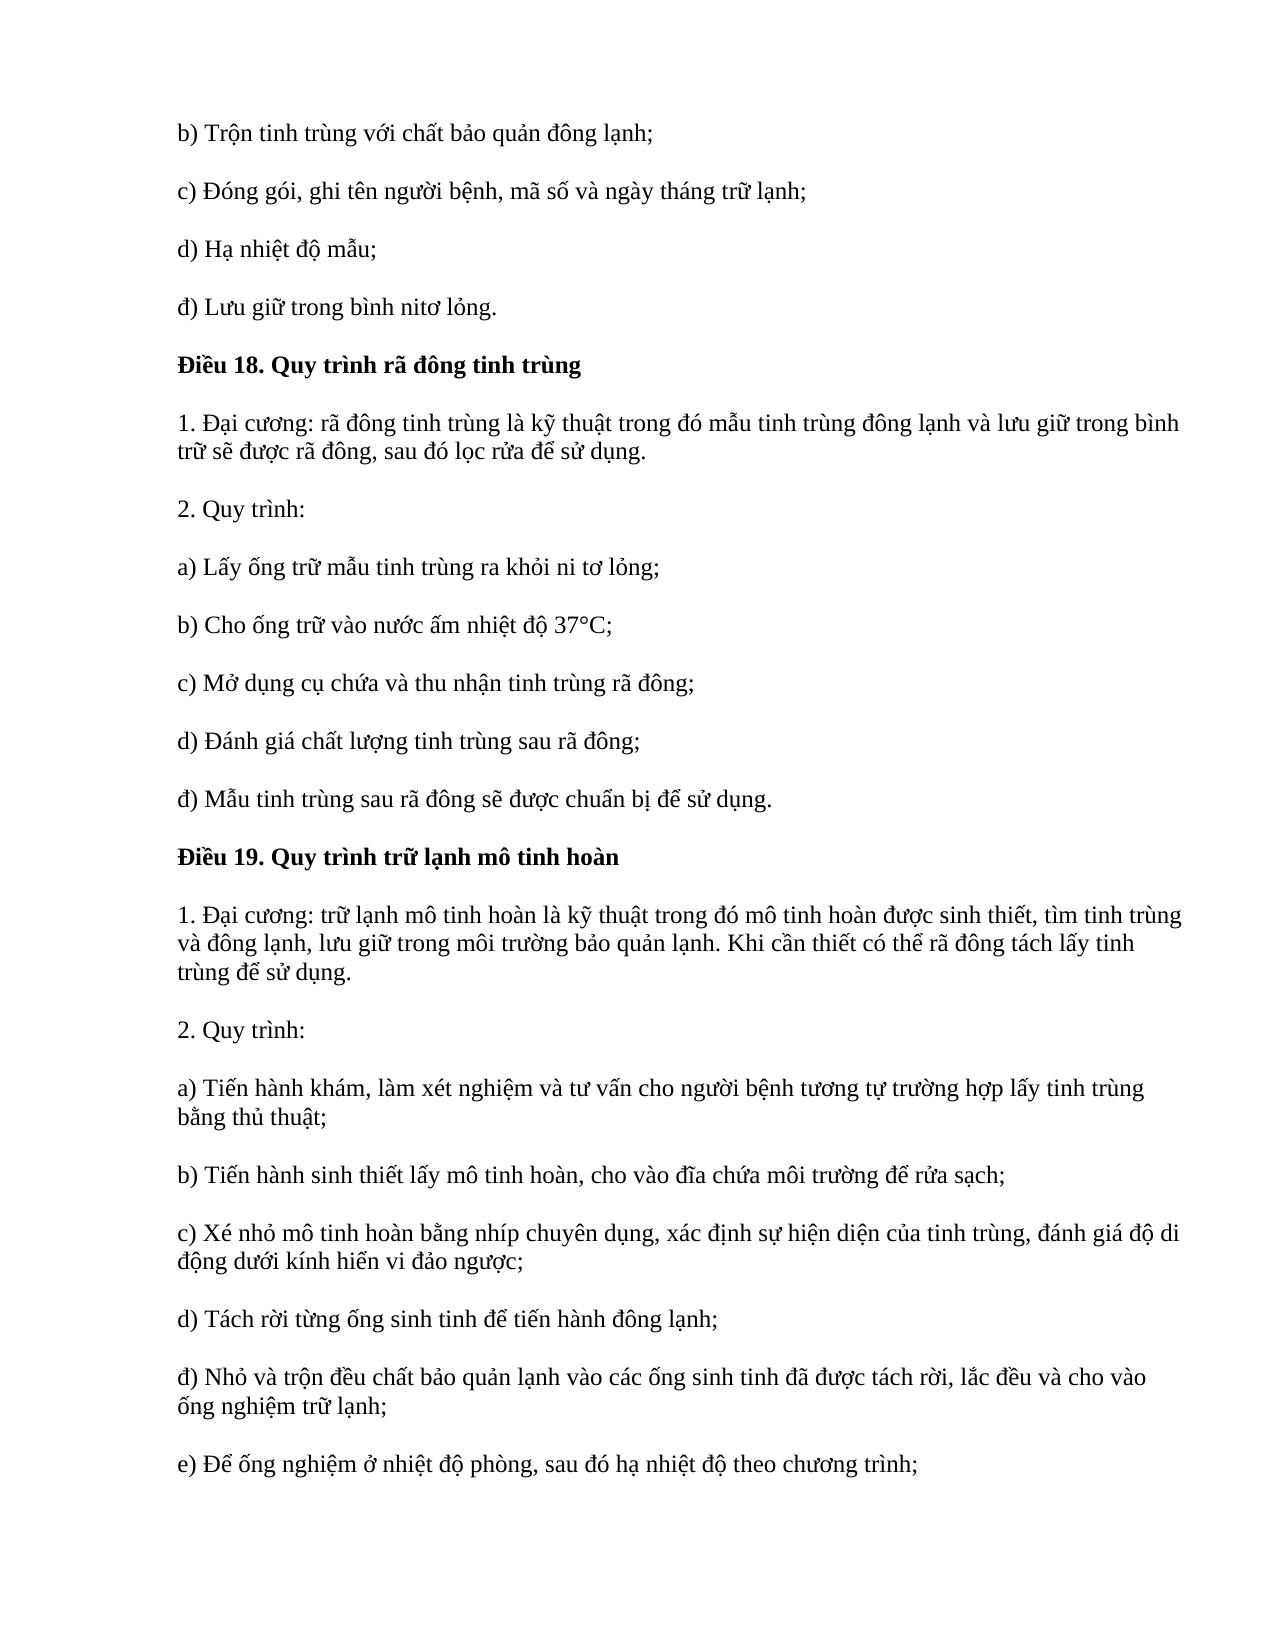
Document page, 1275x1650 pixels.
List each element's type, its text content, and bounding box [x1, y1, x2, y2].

text đ) Mẫu tinh trùng sau rã đông sẽ được chuẩn bị để sử dụng. [177, 784, 1186, 813]
text e) Để ống nghiệm ở nhiệt độ phòng, sau đó hạ nhiệt độ theo chương trình; [177, 1449, 1186, 1478]
text c) Mở dụng cụ chứa và thu nhận tinh trùng rã đông; [177, 668, 1186, 697]
text Điều 19. Quy trình trữ lạnh mô tinh hoàn [177, 842, 1186, 871]
text c) Xé nhỏ mô tinh hoàn bằng nhíp chuyên dụng, xác định sự hiện diện của tinh trùng, đánh giá độ di động dưới kính hiển vi đảo ngược; [177, 1218, 1186, 1275]
text 1. Đại cương: trữ lạnh mô tinh hoàn là kỹ thuật trong đó mô tinh hoàn được sinh thiết, tìm tinh trùng và đông lạnh, lưu giữ trong môi trường bảo quản lạnh. Khi cần thiết có thể rã đông tách lấy tinh trùng để sử dụng. [177, 900, 1186, 986]
text đ) Lưu giữ trong bình nitơ lỏng. [177, 292, 1186, 321]
text a) Tiến hành khám, làm xét nghiệm và tư vấn cho người bệnh tương tự trường hợp lấy tinh trùng bằng thủ thuật; [177, 1073, 1186, 1131]
text d) Đánh giá chất lượng tinh trùng sau rã đông; [177, 726, 1186, 755]
text b) Tiến hành sinh thiết lấy mô tinh hoàn, cho vào đĩa chứa môi trường để rửa sạch; [177, 1160, 1186, 1188]
text b) Cho ống trữ vào nước ấm nhiệt độ 37°C; [177, 610, 1186, 639]
text 2. Quy trình: [177, 1015, 1186, 1044]
text b) Trộn tinh trùng với chất bảo quản đông lạnh; [177, 118, 1186, 147]
text c) Đóng gói, ghi tên người bệnh, mã số và ngày tháng trữ lạnh; [177, 176, 1186, 205]
text 1. Đại cương: rã đông tinh trùng là kỹ thuật trong đó mẫu tinh trùng đông lạnh và lưu giữ trong bình trữ sẽ được rã đông, sau đó lọc rửa để sử dụng. [177, 408, 1186, 465]
text Điều 18. Quy trình rã đông tinh trùng [177, 350, 1186, 378]
text đ) Nhỏ và trộn đều chất bảo quản lạnh vào các ống sinh tinh đã được tách rời, lắc đều và cho vào ống nghiệm trữ lạnh; [177, 1362, 1186, 1420]
text d) Tách rời từng ống sinh tinh để tiến hành đông lạnh; [177, 1304, 1186, 1333]
text d) Hạ nhiệt độ mẫu; [177, 234, 1186, 263]
text a) Lấy ống trữ mẫu tinh trùng ra khỏi ni tơ lỏng; [177, 552, 1186, 581]
text 2. Quy trình: [177, 494, 1186, 523]
